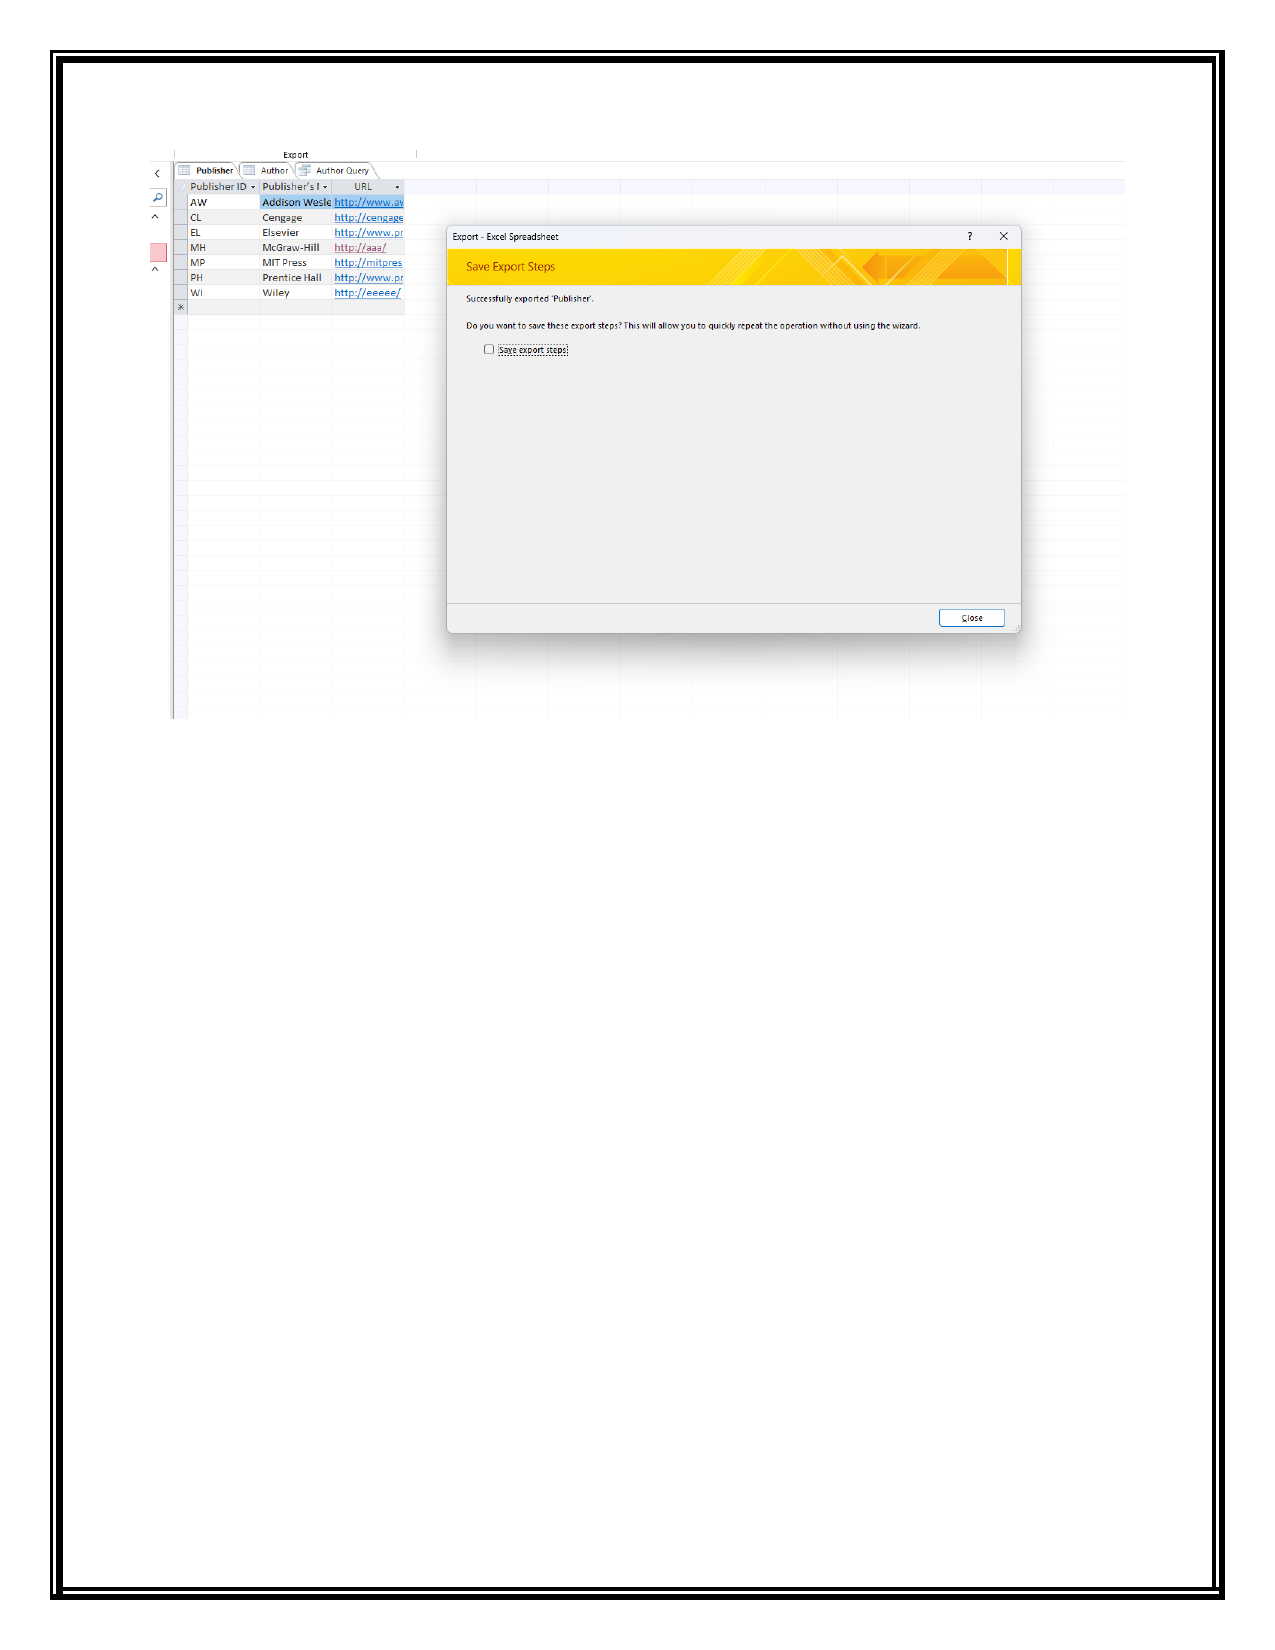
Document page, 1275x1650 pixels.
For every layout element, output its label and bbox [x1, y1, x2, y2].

picture [150, 150, 1125, 719]
